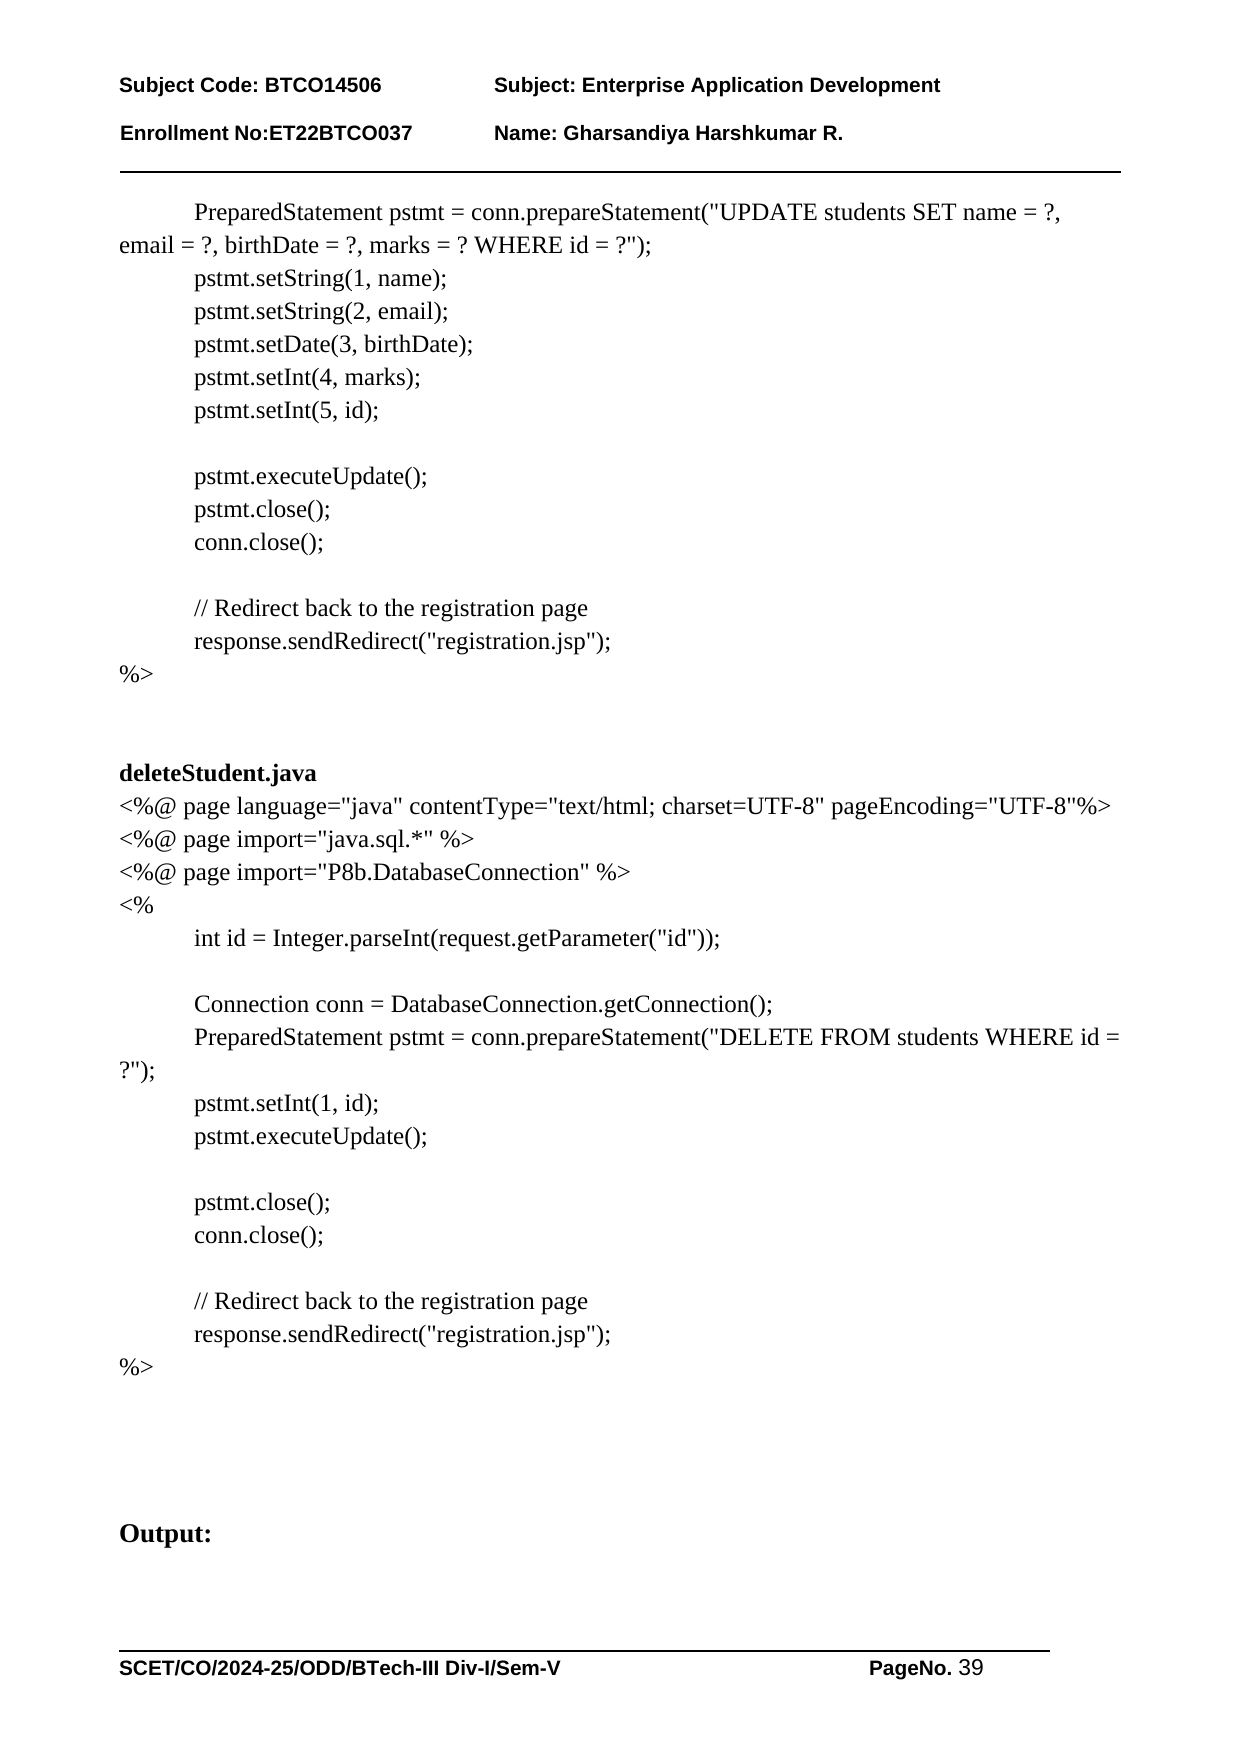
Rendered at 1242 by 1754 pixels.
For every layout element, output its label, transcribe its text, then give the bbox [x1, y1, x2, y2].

text <% [119, 890, 1121, 919]
text conn.close(); [119, 527, 1121, 556]
text PreparedStatement pstmt = conn.prepareStatement("UPDATE students SET name = ?, email = ?, birthDate = ?, marks = ? WHERE id = ?"); [119, 197, 1121, 258]
text <%@ page language="java" contentType="text/html; charset=UTF-8" pageEncoding="UTF-8"%> [119, 791, 1121, 820]
text <%@ page import="java.sql.*" %> [119, 824, 1121, 853]
text deleteStudent.java [119, 758, 1121, 787]
text conn.close(); [119, 1220, 1121, 1249]
text pstmt.setDate(3, birthDate); [119, 329, 1121, 358]
text // Redirect back to the registration page [119, 1286, 1121, 1315]
text Output: [119, 1518, 1121, 1549]
text int id = Integer.parseInt(request.getParameter("id")); [119, 923, 1121, 952]
text Connection conn = DatabaseConnection.getConnection(); [119, 989, 1121, 1018]
text pstmt.executeUpdate(); [119, 1121, 1121, 1150]
text response.sendRedirect("registration.jsp"); [119, 626, 1121, 655]
text %> [119, 659, 1121, 688]
text pstmt.setInt(1, id); [119, 1088, 1121, 1117]
text pstmt.setInt(5, id); [119, 395, 1121, 424]
text %> [119, 1352, 1121, 1381]
text pstmt.close(); [119, 1187, 1121, 1216]
text pstmt.close(); [119, 494, 1121, 523]
text pstmt.setString(2, email); [119, 296, 1121, 324]
text // Redirect back to the registration page [119, 593, 1121, 622]
text pstmt.setInt(4, marks); [119, 362, 1121, 391]
text response.sendRedirect("registration.jsp"); [119, 1319, 1121, 1348]
text pstmt.executeUpdate(); [119, 461, 1121, 490]
text <%@ page import="P8b.DatabaseConnection" %> [119, 857, 1121, 886]
text pstmt.setString(1, name); [119, 263, 1121, 292]
text PreparedStatement pstmt = conn.prepareStatement("DELETE FROM students WHERE id = ?"); [119, 1022, 1121, 1084]
